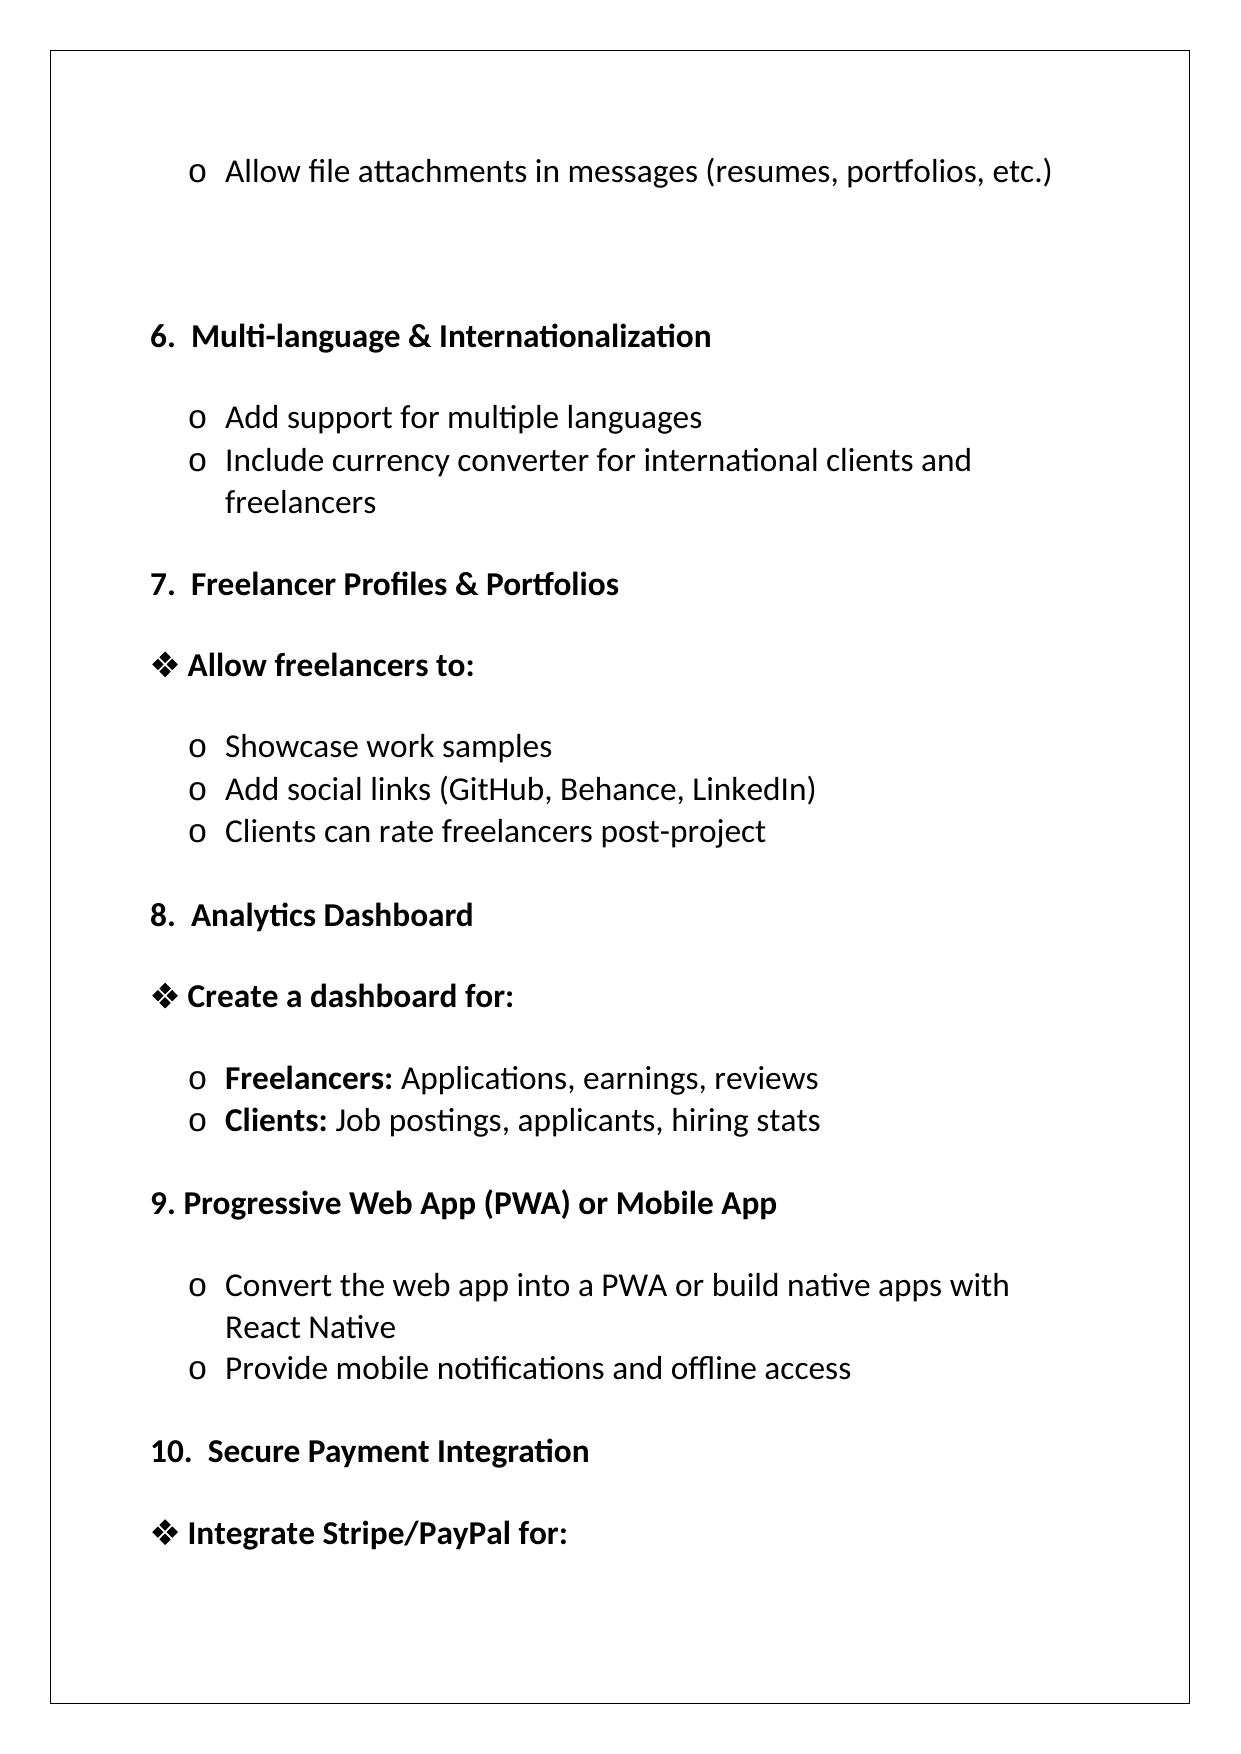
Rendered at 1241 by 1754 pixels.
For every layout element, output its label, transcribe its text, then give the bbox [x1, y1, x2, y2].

list Freelancers: Applications, earnings, reviews [187, 1057, 1090, 1099]
text 8. Analytics Dashboard [150, 894, 1090, 934]
list Create a dashboard for: [150, 975, 1090, 1016]
list Showcase work samples [187, 726, 1090, 768]
list Allow freelancers to: [150, 644, 1090, 685]
list Clients: Job postings, applicants, hiring stats [187, 1099, 1090, 1142]
list Allow file attachments in messages (resumes, portfolios, etc.) [187, 150, 1090, 192]
list Add support for multiple languages [187, 396, 1090, 439]
list Provide mobile notifications and offline access [187, 1347, 1090, 1389]
list Integrate Stripe/PayPal for: [150, 1512, 1090, 1552]
text 6. Multi-language & Internationalization [150, 315, 1090, 355]
text 9. Progressive Web App (PWA) or Mobile App [150, 1182, 1090, 1223]
list Convert the web app into a PWA or build native apps with React Native [187, 1264, 1090, 1347]
list Add social links (GitHub, Behance, LinkedIn) [187, 768, 1090, 811]
text 10. Secure Payment Integration [150, 1430, 1090, 1471]
list Clients can rate freelancers post-project [187, 811, 1090, 853]
text 7. Freelancer Profiles & Portfolios [150, 563, 1090, 603]
list Include currency converter for international clients and freelancers [187, 439, 1090, 522]
